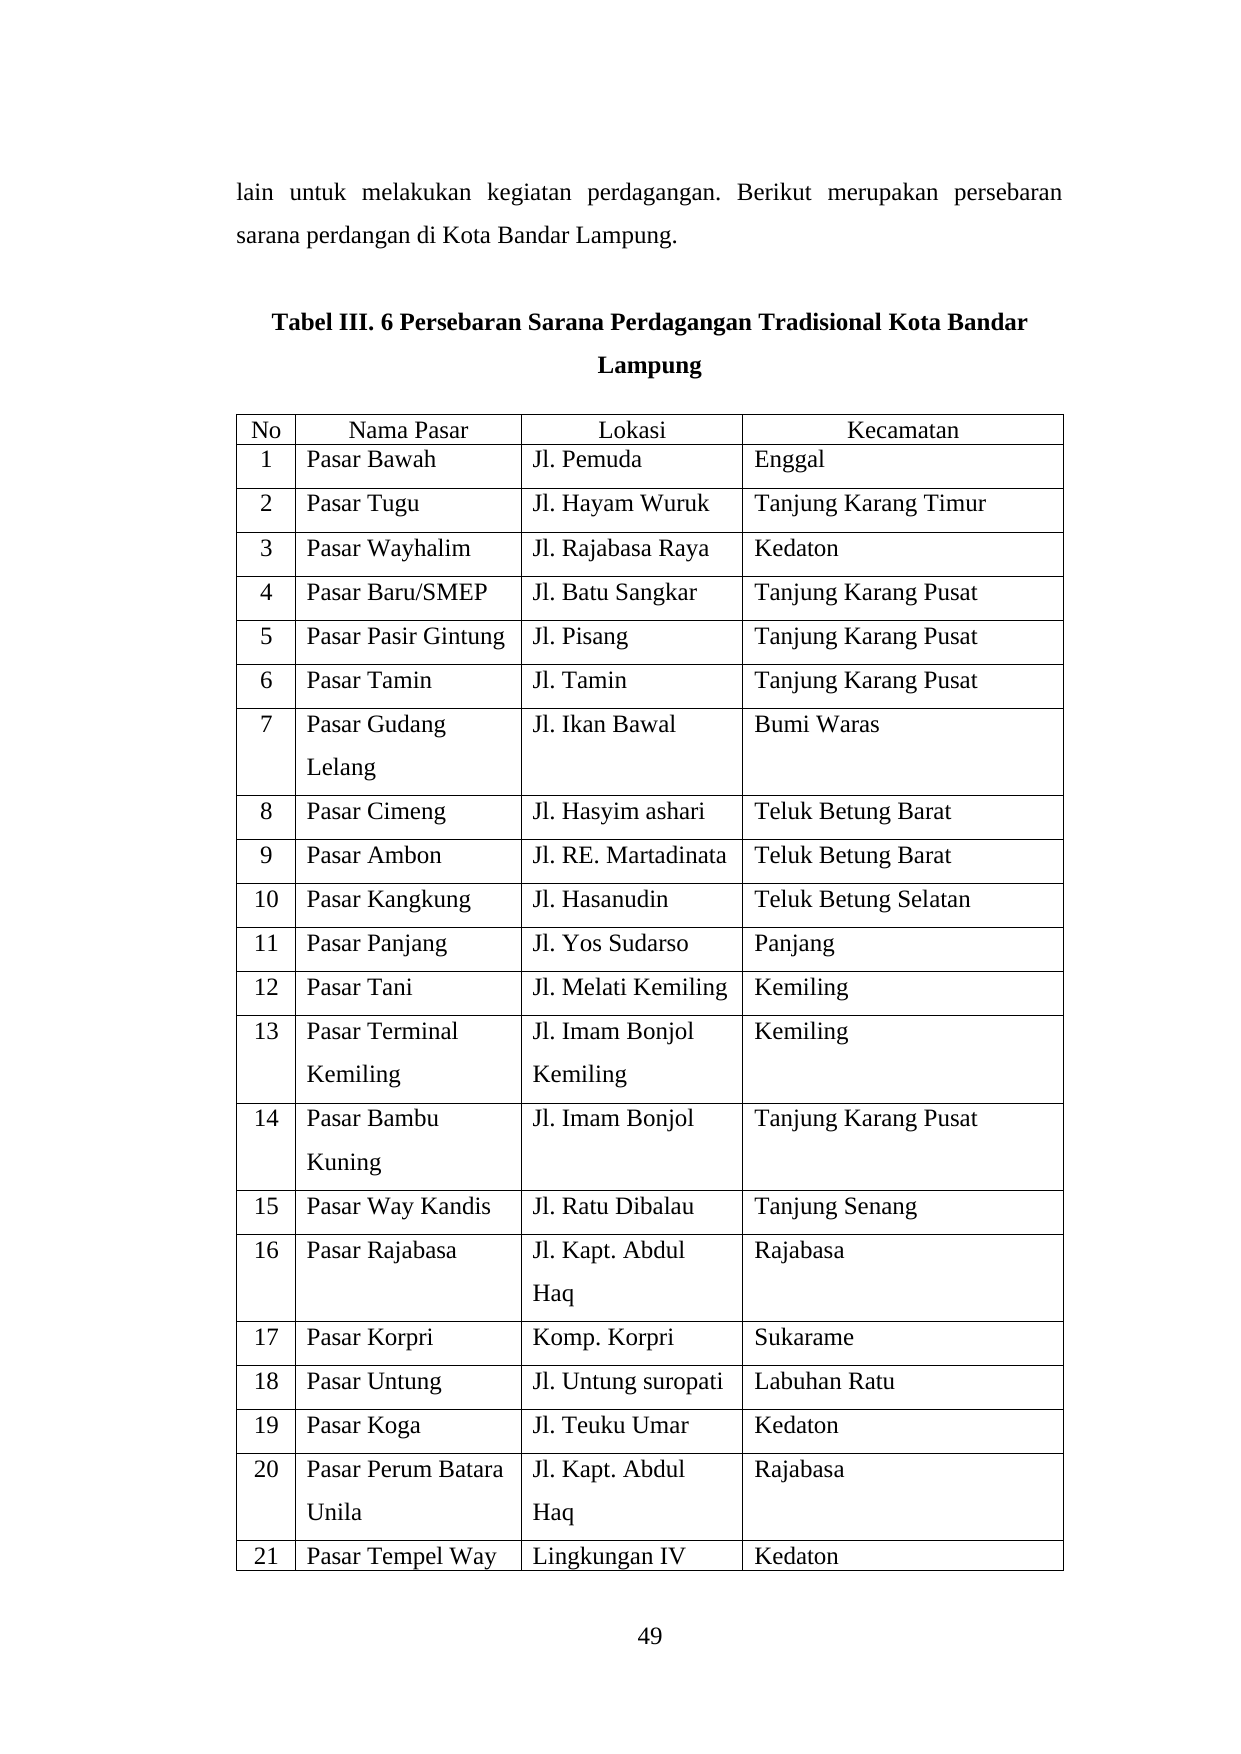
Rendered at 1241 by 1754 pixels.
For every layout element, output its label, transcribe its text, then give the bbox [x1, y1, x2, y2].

table_cell Pasar Cimeng [296, 796, 521, 839]
table_cell 7 [237, 709, 295, 795]
table_cell 1 [237, 445, 295, 487]
table_cell Teluk Betung Barat [743, 840, 1063, 883]
table_cell Jl. Batu Sangkar [522, 577, 742, 620]
table_cell 5 [237, 621, 295, 664]
table_cell Pasar Ambon [296, 840, 521, 883]
table_cell 14 [237, 1104, 295, 1190]
table_cell Jl. Melati Kemiling [522, 972, 742, 1015]
table_cell Teluk Betung Barat [743, 796, 1063, 839]
table_cell Panjang [743, 928, 1063, 971]
table_cell 10 [237, 884, 295, 927]
table_cell Kedaton [743, 1541, 1063, 1570]
table_cell Rajabasa [743, 1235, 1063, 1321]
table_cell Tanjung Karang Pusat [743, 1104, 1063, 1190]
table_cell Pasar Panjang [296, 928, 521, 971]
table_cell 17 [237, 1322, 295, 1365]
table_cell Pasar Way Kandis [296, 1191, 521, 1234]
table_cell Jl. Pemuda [522, 445, 742, 487]
table_cell Kemiling [743, 972, 1063, 1015]
table_cell Tanjung Karang Pusat [743, 577, 1063, 620]
table_cell Pasar Gudang Lelang [296, 709, 521, 795]
table_cell Pasar Tani [296, 972, 521, 1015]
table_cell Jl. Ratu Dibalau [522, 1191, 742, 1234]
table_cell Jl. Untung suropati [522, 1366, 742, 1409]
table_cell Rajabasa [743, 1454, 1063, 1540]
table_cell Jl. RE. Martadinata [522, 840, 742, 883]
table_cell Enggal [743, 445, 1063, 487]
table_cell Pasar Baru/SMEP [296, 577, 521, 620]
table_cell Pasar Korpri [296, 1322, 521, 1365]
table_cell Kemiling [743, 1016, 1063, 1102]
table_cell Teluk Betung Selatan [743, 884, 1063, 927]
table_cell 19 [237, 1410, 295, 1453]
table_cell Pasar Tempel Way Halim [296, 1541, 521, 1570]
table_header No [237, 415, 295, 443]
table_cell Kedaton [743, 533, 1063, 576]
table_cell 18 [237, 1366, 295, 1409]
table_cell Pasar Terminal Kemiling [296, 1016, 521, 1102]
table_cell Jl. Hasanudin [522, 884, 742, 927]
table_cell Jl. Pisang [522, 621, 742, 664]
table_cell Sukarame [743, 1322, 1063, 1365]
table_cell Lingkungan IV Perum Way Halim [522, 1541, 742, 1570]
table_cell Pasar Bawah [296, 445, 521, 487]
table_cell Tanjung Senang [743, 1191, 1063, 1234]
table_cell Labuhan Ratu [743, 1366, 1063, 1409]
table_cell Jl. Tamin [522, 665, 742, 708]
table_header Lokasi [522, 415, 742, 443]
table_cell Kedaton [743, 1410, 1063, 1453]
table_cell 21 [237, 1541, 295, 1570]
table_cell Komp. Korpri [522, 1322, 742, 1365]
table_cell Jl. Kapt. Abdul Haq [522, 1235, 742, 1321]
table_cell Pasar Koga [296, 1410, 521, 1453]
table_cell Jl. Imam Bonjol Kemiling [522, 1016, 742, 1102]
table_cell Tanjung Karang Pusat [743, 621, 1063, 664]
table_cell 9 [237, 840, 295, 883]
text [236, 177, 1063, 249]
table_cell Tanjung Karang Pusat [743, 665, 1063, 708]
table_cell 4 [237, 577, 295, 620]
table_cell Jl. Yos Sudarso [522, 928, 742, 971]
table_cell Pasar Kangkung [296, 884, 521, 927]
table_cell 16 [237, 1235, 295, 1321]
table_cell Pasar Untung [296, 1366, 521, 1409]
table_cell Jl. Imam Bonjol [522, 1104, 742, 1190]
table_cell 2 [237, 489, 295, 532]
table_cell Pasar Rajabasa [296, 1235, 521, 1321]
table_cell Bumi Waras [743, 709, 1063, 795]
table_cell 15 [237, 1191, 295, 1234]
table_cell 11 [237, 928, 295, 971]
table_header Nama Pasar [296, 415, 521, 443]
table_cell 6 [237, 665, 295, 708]
table_cell 12 [237, 972, 295, 1015]
table_cell 20 [237, 1454, 295, 1540]
table_cell Tanjung Karang Timur [743, 489, 1063, 532]
table_cell Pasar Tamin [296, 665, 521, 708]
table_cell 3 [237, 533, 295, 576]
table_cell Jl. Hasyim ashari [522, 796, 742, 839]
table_cell Pasar Tugu [296, 489, 521, 532]
table_cell Pasar Perum Batara Unila [296, 1454, 521, 1540]
table_cell Pasar Bambu Kuning [296, 1104, 521, 1190]
table_header Kecamatan [743, 415, 1063, 443]
table_cell 8 [237, 796, 295, 839]
table_cell Jl. Kapt. Abdul Haq [522, 1454, 742, 1540]
table_cell Jl. Hayam Wuruk [522, 489, 742, 532]
table_cell Jl. Teuku Umar [522, 1410, 742, 1453]
table_cell Pasar Pasir Gintung [296, 621, 521, 664]
table_cell Pasar Wayhalim [296, 533, 521, 576]
text Tabel III. 6 Persebaran Sarana Perdagangan Tradisional Kota Bandar Lampung [236, 307, 1063, 378]
table_cell Jl. Rajabasa Raya [522, 533, 742, 576]
table_cell 13 [237, 1016, 295, 1102]
table_cell Jl. Ikan Bawal [522, 709, 742, 795]
